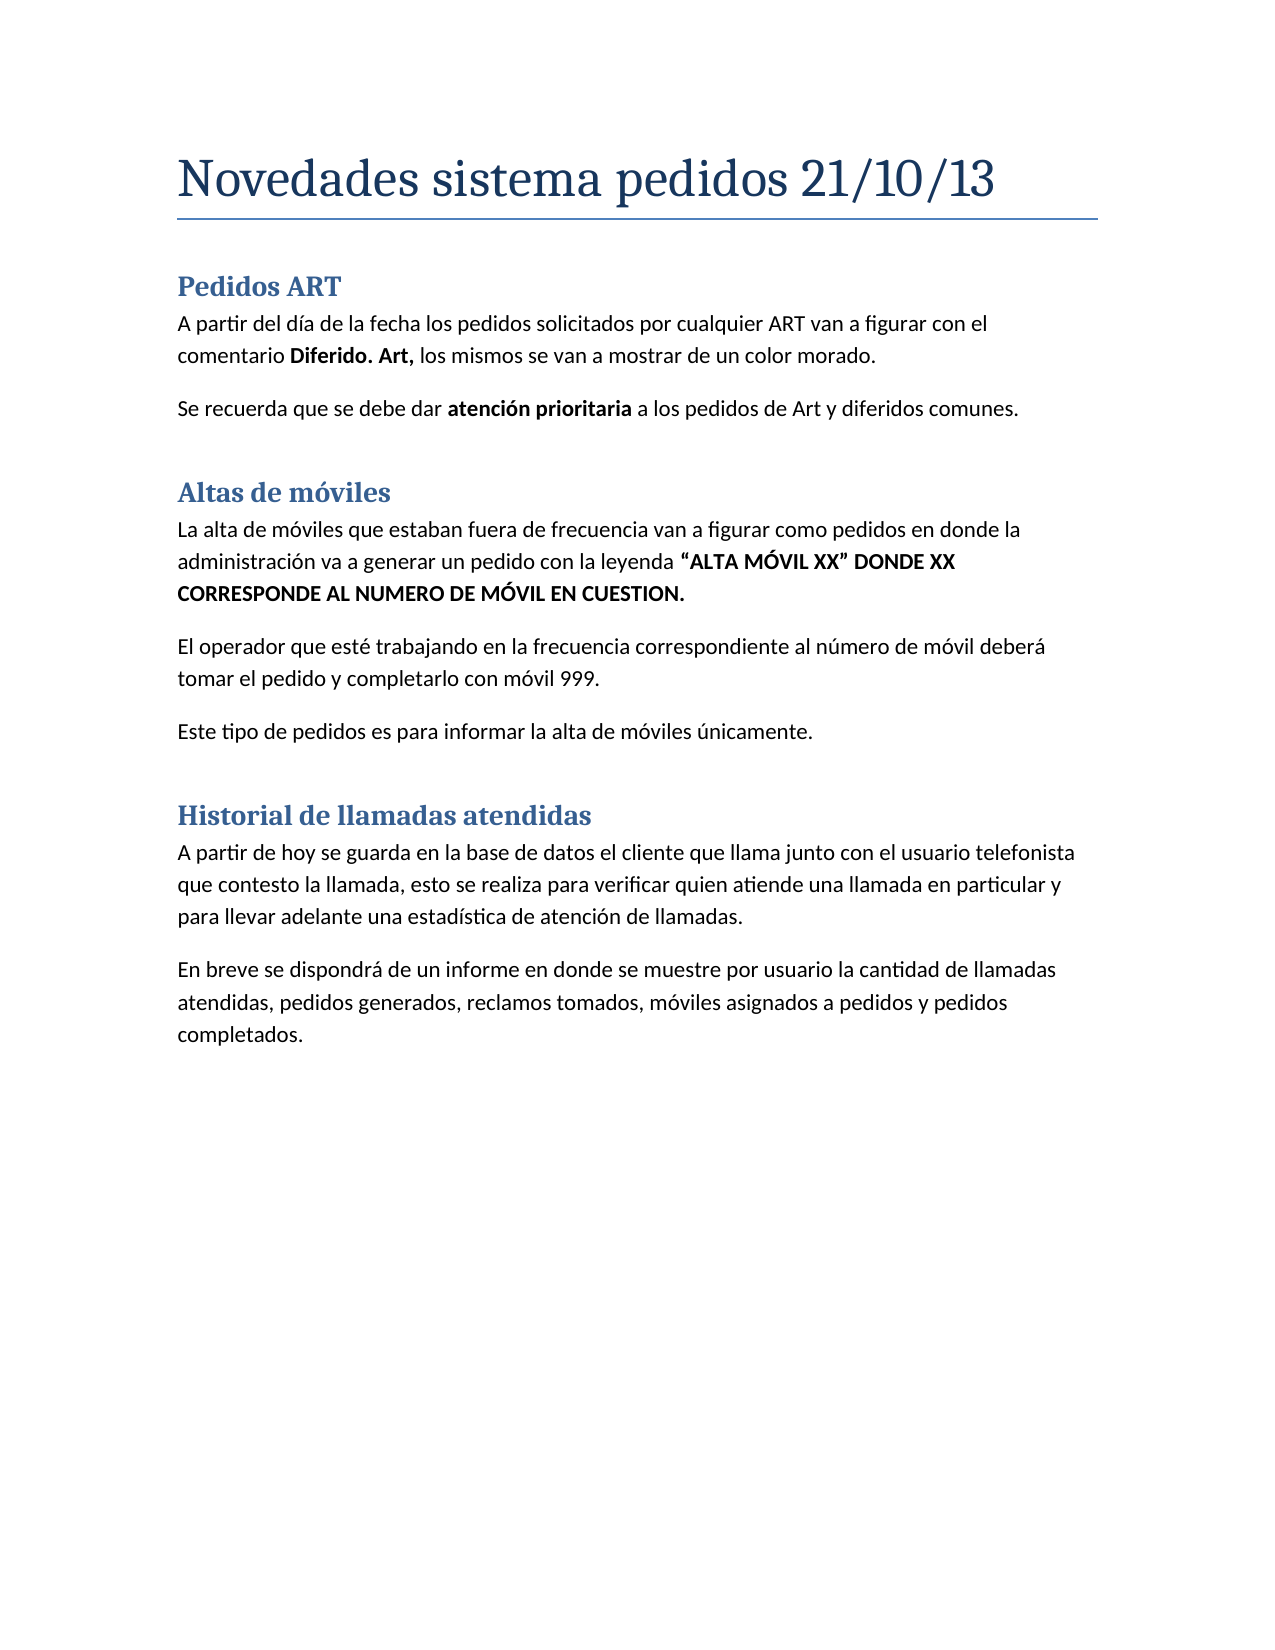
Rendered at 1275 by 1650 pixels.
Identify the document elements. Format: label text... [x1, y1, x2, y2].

title Novedades sistema pedidos 21/10/13 [177, 148, 1098, 218]
text En breve se dispondrá de un informe en donde se muestre por usuario la cantidad de llamadas atendidas, pedidos generados, reclamos tomados, móviles asignados a pedidos y pedidos completados. [177, 956, 1098, 1048]
text A partir de hoy se guarda en la base de datos el cliente que llama junto con el usuario telefonista que contesto la llamada, esto se realiza para verificar quien atiende una llamada en particular y para llevar adelante una estadística de atención de llamadas. [177, 838, 1098, 931]
text A partir del día de la fecha los pedidos solicitados por cualquier ART van a figurar con el comentario Diferido. Art, los mismos se van a mostrar de un color morado. [177, 309, 1098, 369]
text La alta de móviles que estaban fuera de frecuencia van a figurar como pedidos en donde la administración va a generar un pedido con la leyenda “ALTA MÓVIL XX” DONDE XX CORRESPONDE AL NUMERO DE MÓVIL EN CUESTION. [177, 515, 1098, 607]
subtitle Pedidos ART [177, 270, 1098, 304]
subtitle Altas de móviles [177, 476, 1098, 510]
text Este tipo de pedidos es para informar la alta de móviles únicamente. [177, 717, 1098, 745]
subtitle Historial de llamadas atendidas [177, 799, 1098, 833]
text Se recuerda que se debe dar atención prioritaria a los pedidos de Art y diferidos comunes. [177, 394, 1098, 422]
text El operador que esté trabajando en la frecuencia correspondiente al número de móvil deberá tomar el pedido y completarlo con móvil 999. [177, 632, 1098, 692]
